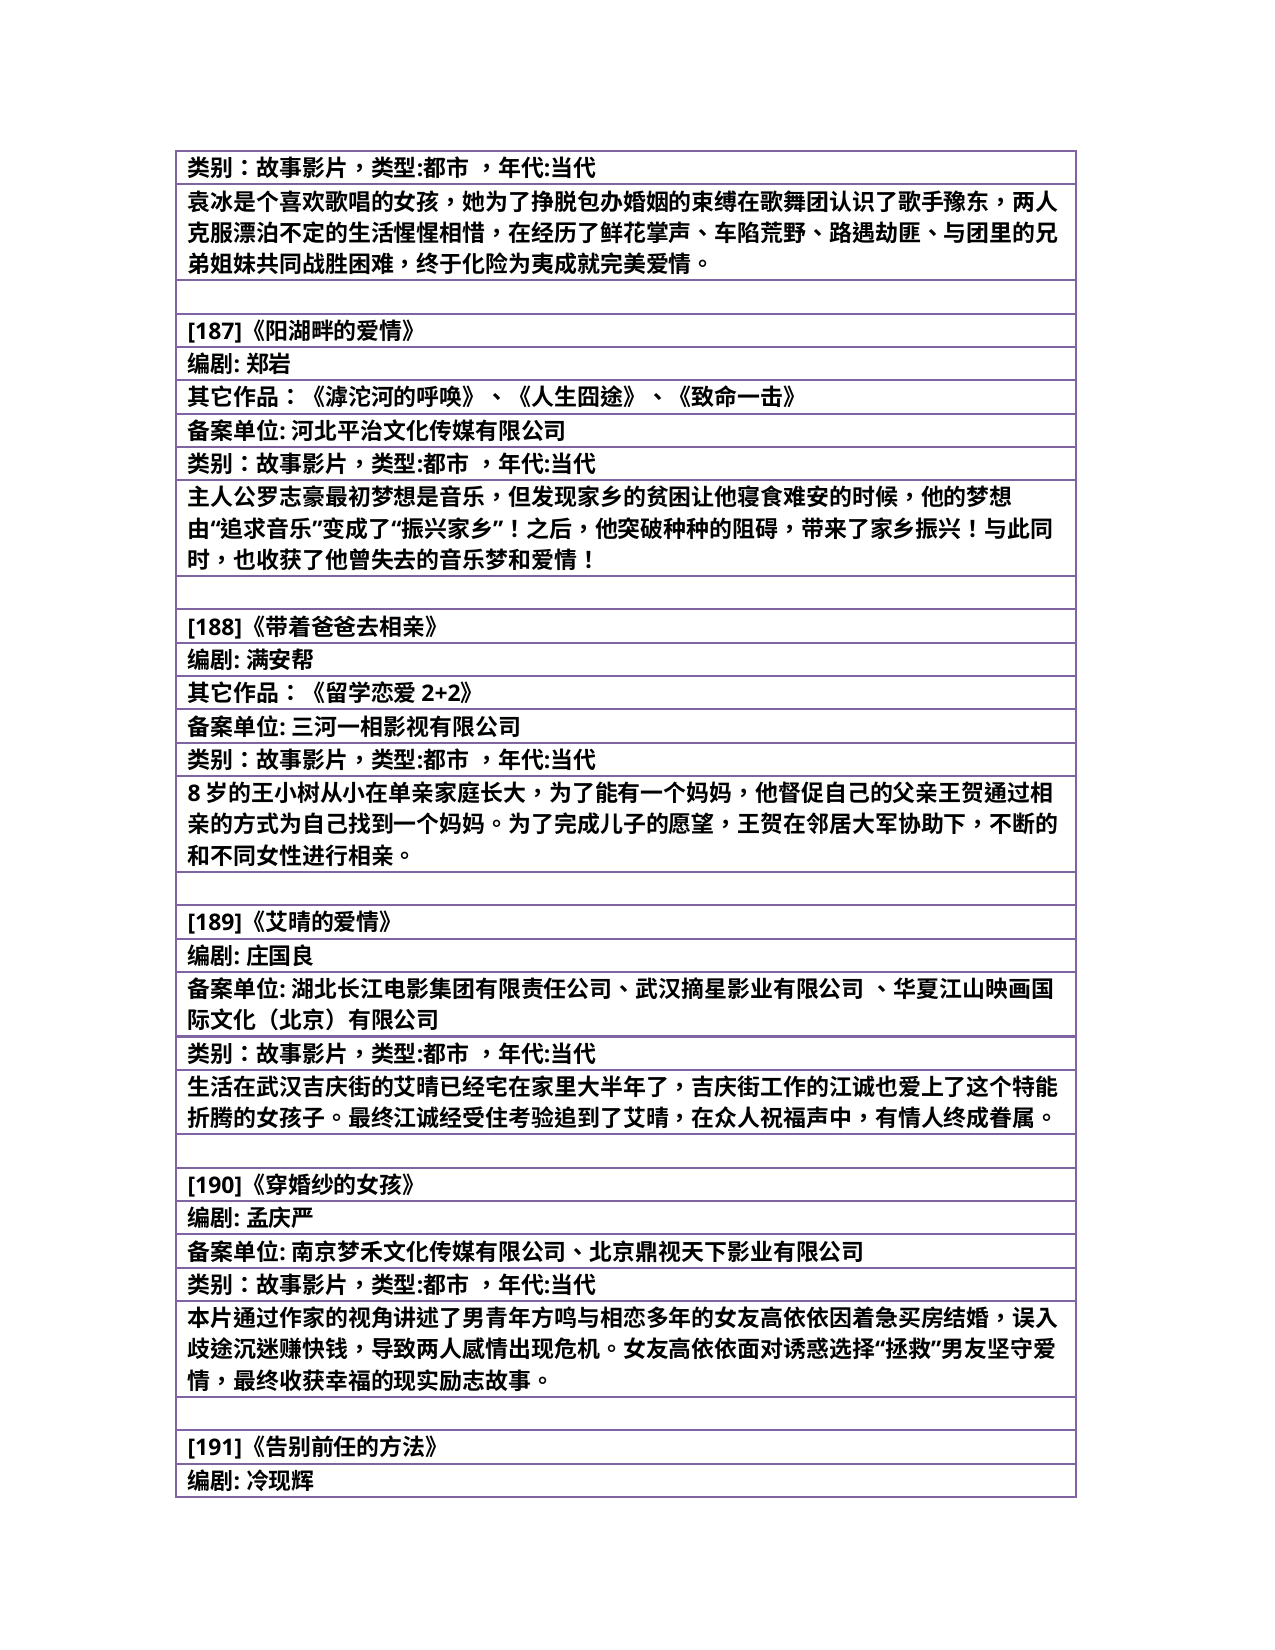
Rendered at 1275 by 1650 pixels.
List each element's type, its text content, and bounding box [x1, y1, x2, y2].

table_cell 备案单位: 三河一相影视有限公司 [177, 710, 1075, 742]
table_cell 生活在武汉吉庆街的艾晴已经宅在家里大半年了，吉庆街工作的江诚也爱上了这个特能折腾的女孩子。最终江诚经受住考验追到了艾晴，在众人祝福声中，有情人终成眷属。 [177, 1071, 1075, 1133]
table_cell 备案单位: 南京梦禾文化传媒有限公司、北京鼎视天下影业有限公司 [177, 1235, 1075, 1267]
table_cell 类别：故事影片，类型:都市 ，年代:当代 [177, 1269, 1075, 1300]
table_cell 其它作品：《滹沱河的呼唤》、《人生囧途》、《致命一击》 [177, 381, 1075, 412]
table_cell 备案单位: 湖北长江电影集团有限责任公司、武汉摘星影业有限公司 、华夏江山映画国际文化（北京）有限公司 [177, 973, 1075, 1035]
table_cell [191]《告别前任的方法》 [177, 1431, 1075, 1462]
table_cell [189]《艾晴的爱情》 [177, 906, 1075, 937]
table_cell 编剧: 满安帮 [177, 644, 1075, 675]
table_cell [177, 281, 1075, 312]
table_cell 类别：故事影片，类型:都市 ，年代:当代 [177, 1038, 1075, 1069]
table_cell [188]《带着爸爸去相亲》 [177, 610, 1075, 642]
table_cell 编剧: 孟庆严 [177, 1202, 1075, 1233]
table_cell 类别：故事影片，类型:都市 ，年代:当代 [177, 744, 1075, 775]
table_cell 编剧: 庄国良 [177, 940, 1075, 971]
table_cell [187]《阳湖畔的爱情》 [177, 315, 1075, 346]
table_cell 主人公罗志豪最初梦想是音乐，但发现家乡的贫困让他寝食难安的时候，他的梦想由“追求音乐”变成了“振兴家乡”！之后，他突破种种的阻碍，带来了家乡振兴！与此同时，也收获了他曾失去的音乐梦和爱情！ [177, 481, 1075, 575]
table_cell [190]《穿婚纱的女孩》 [177, 1169, 1075, 1200]
table_cell 其它作品：《留学恋爱2+2》 [177, 677, 1075, 708]
table_cell 编剧: 冷现辉 [177, 1465, 1075, 1496]
table_cell [177, 873, 1075, 904]
table_cell 备案单位: 河北平治文化传媒有限公司 [177, 415, 1075, 446]
table_cell 类别：故事影片，类型:都市 ，年代:当代 [177, 152, 1075, 183]
table_cell 类别：故事影片，类型:都市 ，年代:当代 [177, 448, 1075, 479]
table_cell [177, 1135, 1075, 1167]
table_cell [177, 577, 1075, 608]
table_cell 本片通过作家的视角讲述了男青年方鸣与相恋多年的女友高依依因着急买房结婚，误入歧途沉迷赚快钱，导致两人感情出现危机。女友高依依面对诱惑选择“拯救”男友坚守爱情，最终收获幸福的现实励志故事。 [177, 1302, 1075, 1396]
table_cell 8岁的王小树从小在单亲家庭长大，为了能有一个妈妈，他督促自己的父亲王贺通过相亲的方式为自己找到一个妈妈。为了完成儿子的愿望，王贺在邻居大军协助下，不断的和不同女性进行相亲。 [177, 777, 1075, 871]
table_cell [177, 1398, 1075, 1429]
table_cell 袁冰是个喜欢歌唱的女孩，她为了挣脱包办婚姻的束缚在歌舞团认识了歌手豫东，两人克服漂泊不定的生活惺惺相惜，在经历了鲜花掌声、车陷荒野、路遇劫匪、与团里的兄弟姐妹共同战胜困难，终于化险为夷成就完美爱情。 [177, 185, 1075, 279]
table_cell 编剧: 郑岩 [177, 348, 1075, 379]
